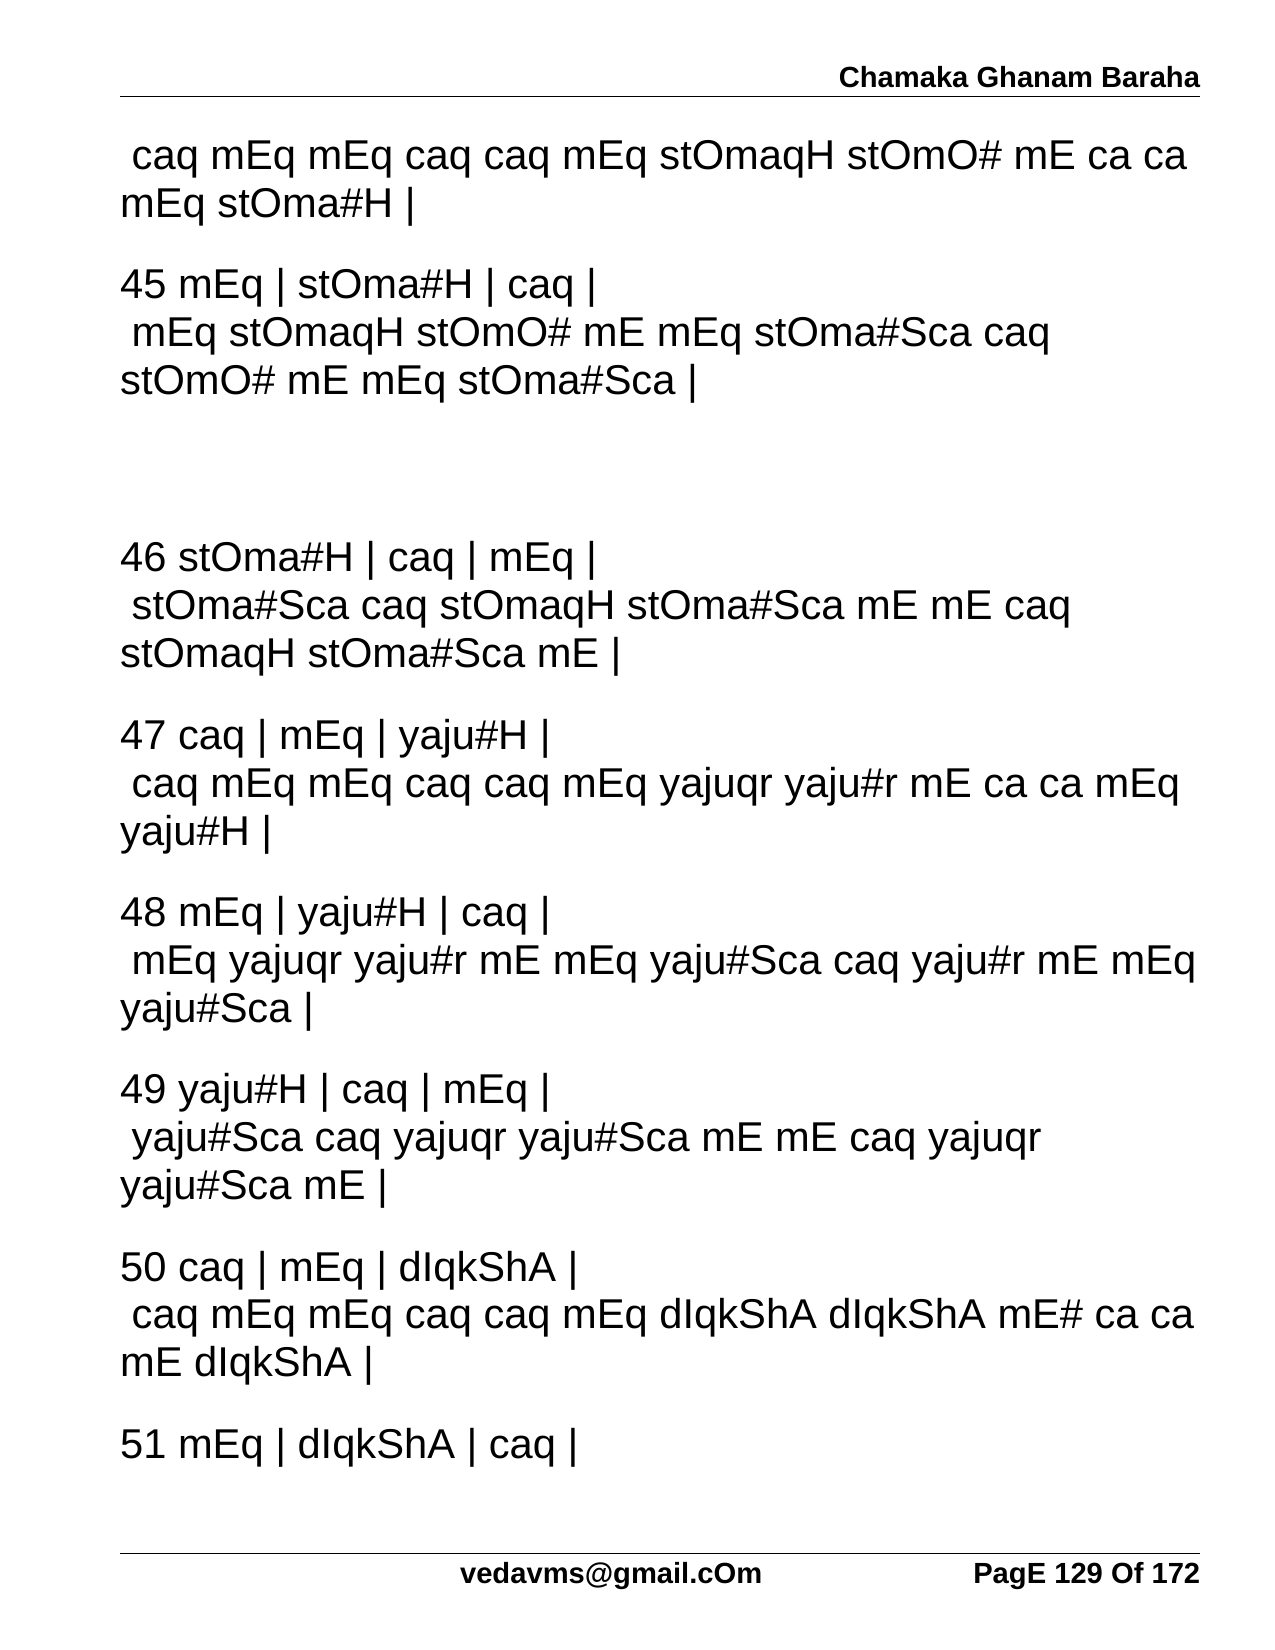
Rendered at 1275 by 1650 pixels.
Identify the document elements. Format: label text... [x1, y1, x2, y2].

text mEq stOmaqH stOmO# mE mEq stOma#Sca caq stOmO# mE mEq stOma#Sca | [120, 307, 1200, 403]
text stOma#Sca caq stOmaqH stOma#Sca mE mE caq stOmaqH stOma#Sca mE | [120, 581, 1200, 676]
text caq mEq mEq caq caq mEq stOmaqH stOmO# mE ca ca mEq stOma#H | [120, 130, 1200, 226]
text mEq yajuqr yaju#r mE mEq yaju#Sca caq yaju#r mE mEq yaju#Sca | [120, 935, 1200, 1031]
text 46 stOma#H | caq | mEq | [120, 533, 1200, 581]
text 51 mEq | dIqkShA | caq | [120, 1419, 1200, 1467]
text 50 caq | mEq | dIqkShA | [120, 1242, 1200, 1290]
text yaju#Sca caq yajuqr yaju#Sca mE mE caq yajuqr yaju#Sca mE | [120, 1112, 1200, 1208]
text 49 yaju#H | caq | mEq | [120, 1064, 1200, 1112]
text caq mEq mEq caq caq mEq dIqkShA dIqkShA mE# ca ca mE dIqkShA | [120, 1290, 1200, 1386]
text 47 caq | mEq | yaju#H | [120, 710, 1200, 758]
text 45 mEq | stOma#H | caq | [120, 259, 1200, 307]
text caq mEq mEq caq caq mEq yajuqr yaju#r mE ca ca mEq yaju#H | [120, 758, 1200, 854]
text 48 mEq | yaju#H | caq | [120, 887, 1200, 935]
